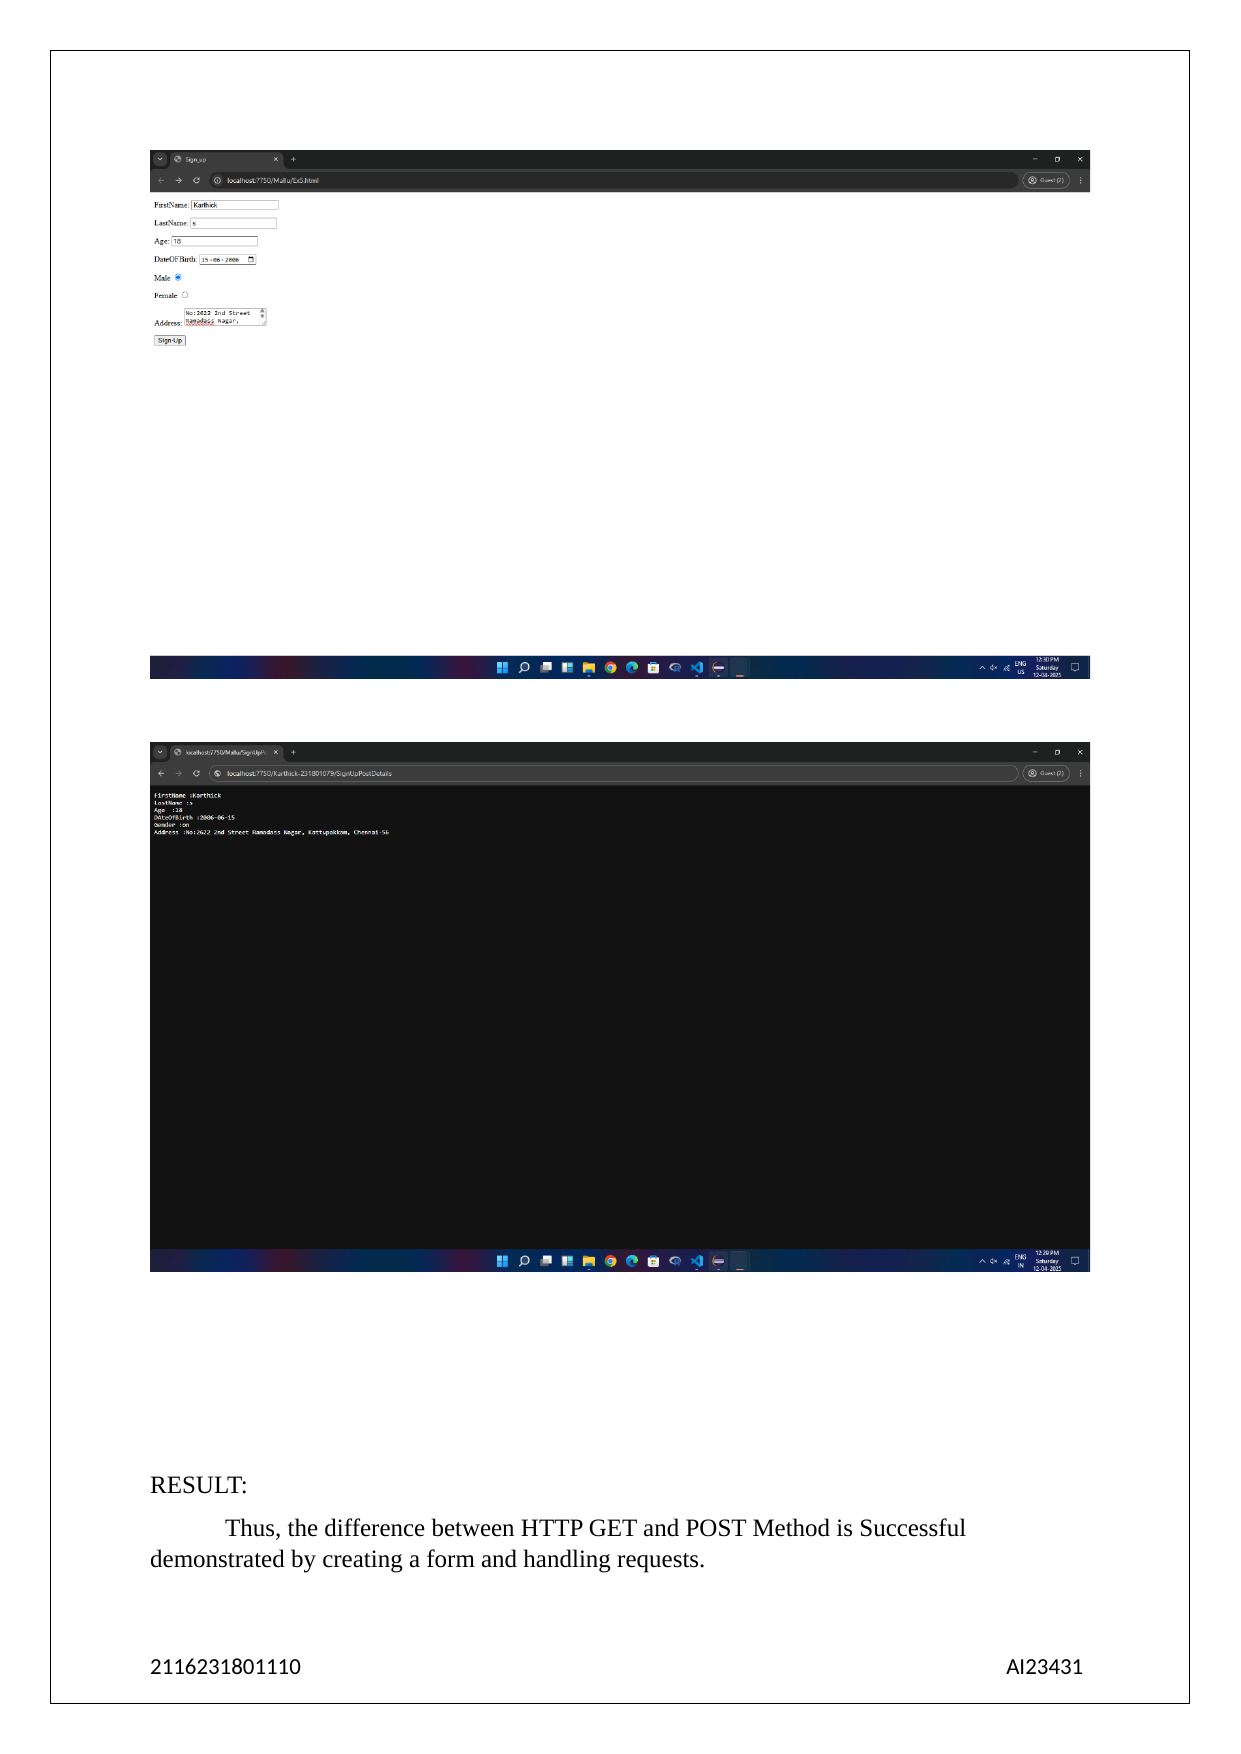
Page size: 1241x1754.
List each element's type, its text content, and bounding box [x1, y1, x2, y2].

text RESULT: [150, 1470, 1090, 1499]
picture [150, 150, 1091, 679]
picture [150, 742, 1091, 1272]
text Thus, the difference between HTTP GET and POST Method is Successful demonstrated by creating a form and handling requests. [150, 1513, 1090, 1573]
